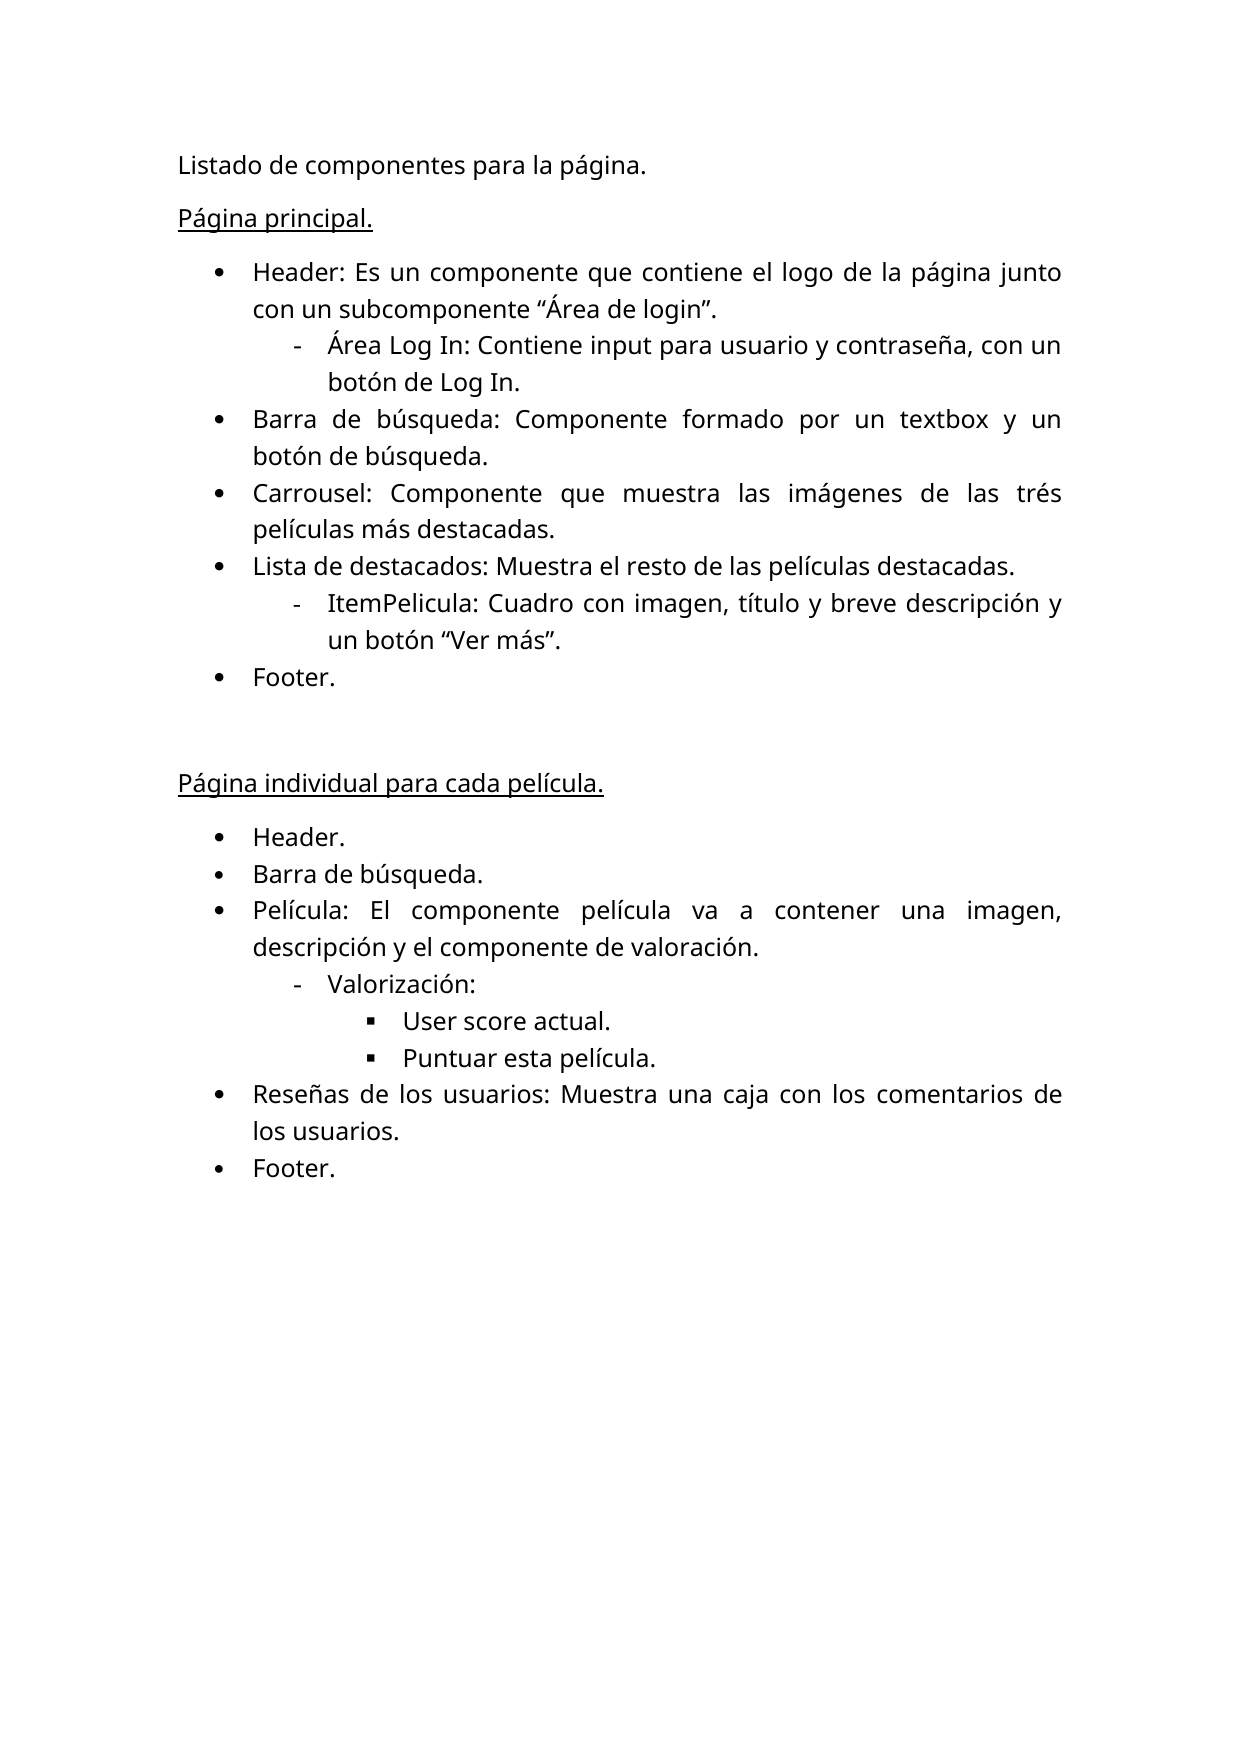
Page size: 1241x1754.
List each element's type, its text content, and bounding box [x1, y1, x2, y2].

list Carrousel: Componente que muestra las imágenes de las trés películas más destacadas. [215, 475, 1063, 546]
list Película: El componente película va a contener una imagen, descripción y el componente de valoración. [215, 893, 1063, 964]
list Footer. [215, 1151, 1063, 1185]
list Lista de destacados: Muestra el resto de las películas destacadas. [215, 549, 1063, 583]
list Puntuar esta película. [365, 1040, 1063, 1074]
list User score actual. [365, 1003, 1063, 1038]
list Valorización: [290, 967, 1063, 1001]
list Área Log In: Contiene input para usuario y contraseña, con un botón de Log In. [290, 328, 1063, 399]
list Header. [215, 819, 1063, 853]
text Listado de componentes para la página. [177, 148, 1063, 182]
text Página principal. [177, 201, 1063, 235]
list Reseñas de los usuarios: Muestra una caja con los comentarios de los usuarios. [215, 1077, 1063, 1148]
list ItemPelicula: Cuadro con imagen, título y breve descripción y un botón “Ver más”. [290, 586, 1063, 656]
list Barra de búsqueda. [215, 856, 1063, 890]
list Header: Es un componente que contiene el logo de la página junto con un subcomponente “Área de login”. [215, 254, 1063, 325]
list Barra de búsqueda: Componente formado por un textbox y un botón de búsqueda. [215, 402, 1063, 473]
list Footer. [215, 659, 1063, 693]
text Página individual para cada película. [177, 766, 1063, 800]
